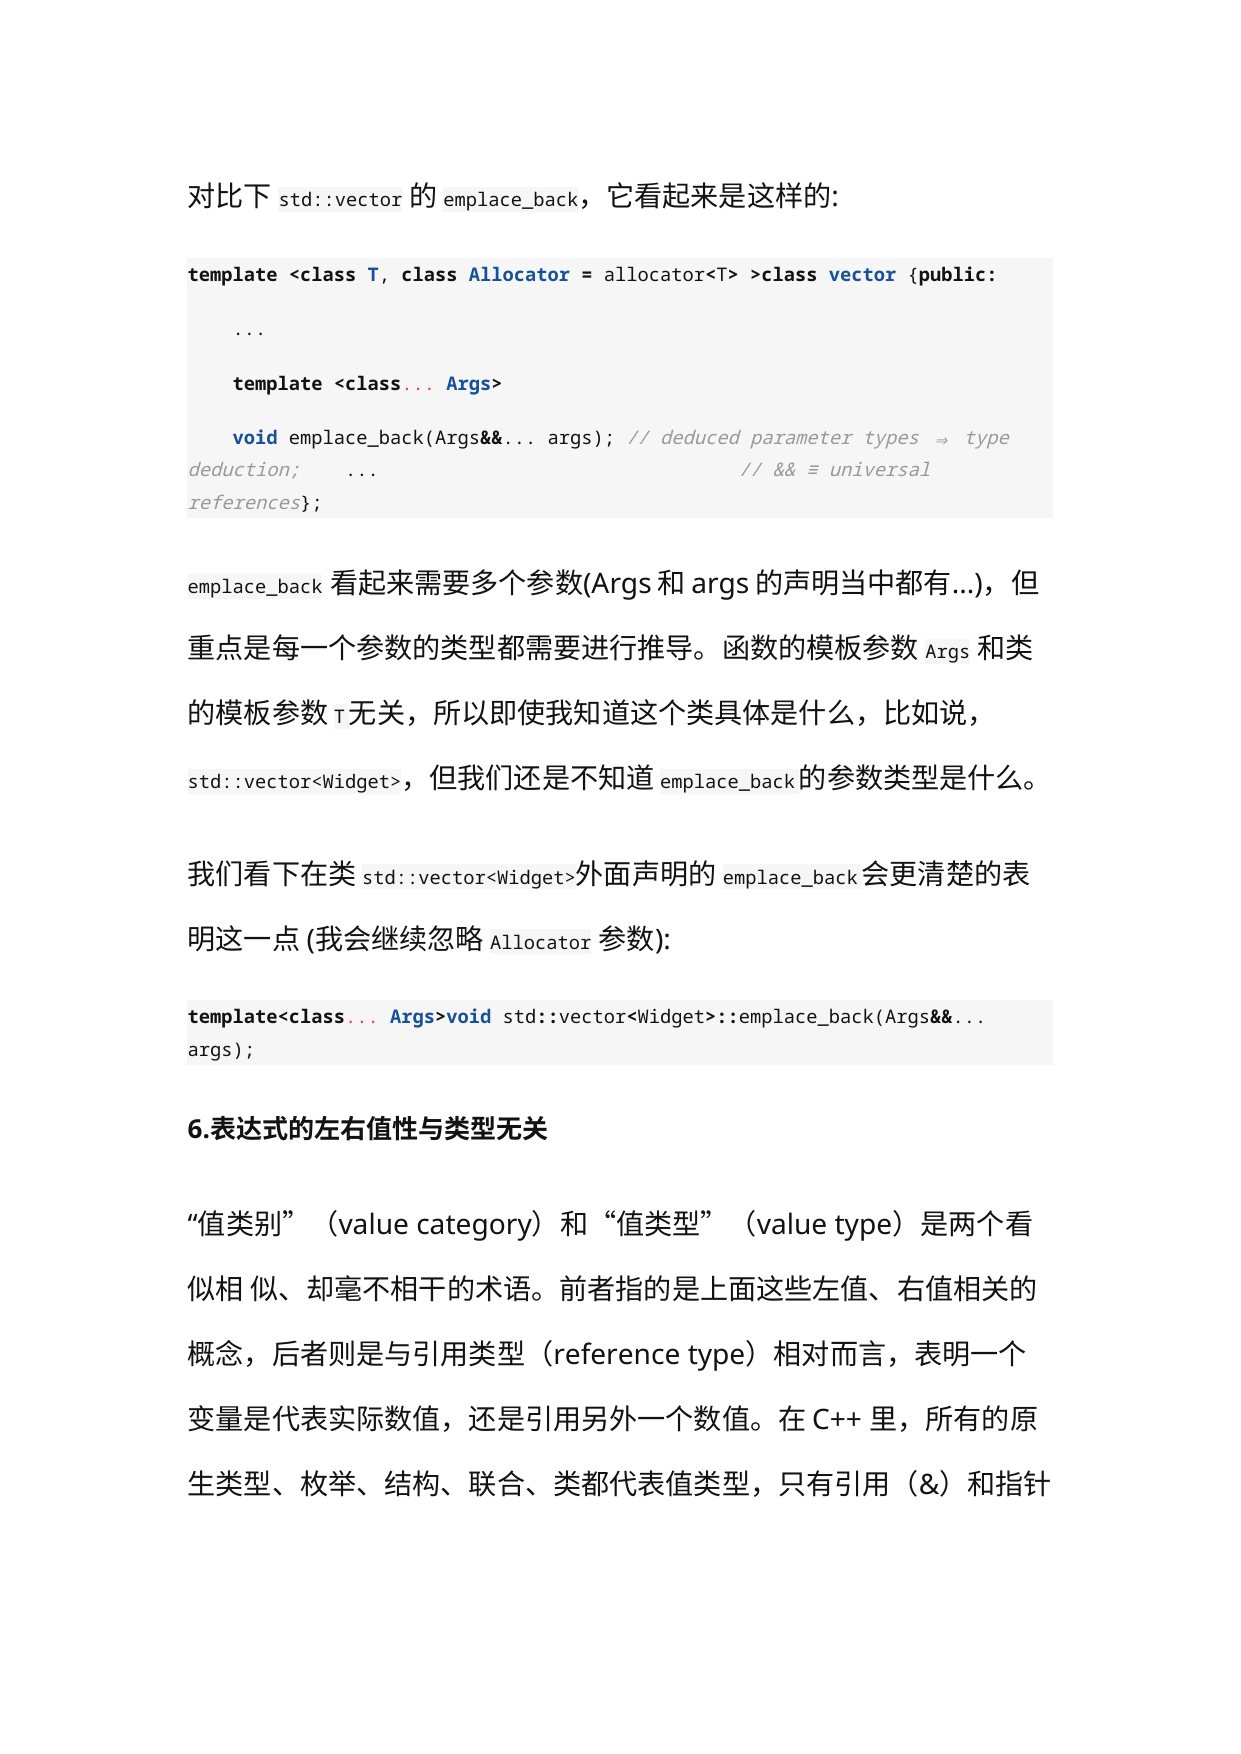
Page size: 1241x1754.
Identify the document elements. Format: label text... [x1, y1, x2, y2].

subtitle 6.表达式的左右值性与类型无关 [187, 1094, 1053, 1159]
text template <class... Args> [187, 366, 1053, 399]
text template<class... Args>void std::vector<Widget>::emplace_back(Args&&... args); [187, 1000, 1053, 1065]
text 对比下 std::vector 的emplace_back，它看起来是这样的: [187, 162, 1053, 227]
text emplace_back 看起来需要多个参数(Args和args的声明当中都有...)，但重点是每一个参数的类型都需要进行推导。函数的模板参数 Args 和类的模板参数T无关，所以即使我知道这个类具体是什么，比如说，std::vector<Widget>，但我们还是不知道emplace_back的参数类型是什么。 [187, 549, 1053, 809]
text ... [187, 312, 1053, 344]
text template <class T, class Allocator = allocator<T> >class vector {public: [187, 258, 1053, 290]
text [187, 1190, 1053, 1515]
text void emplace_back(Args&&... args); // deduced parameter types ⇒ type deduction; ... // && ≡ universal references}; [187, 421, 1053, 518]
text 我们看下在类std::vector<Widget>外面声明的 emplace_back会更清楚的表明这一点 (我会继续忽略 Allocator 参数): [187, 839, 1053, 969]
